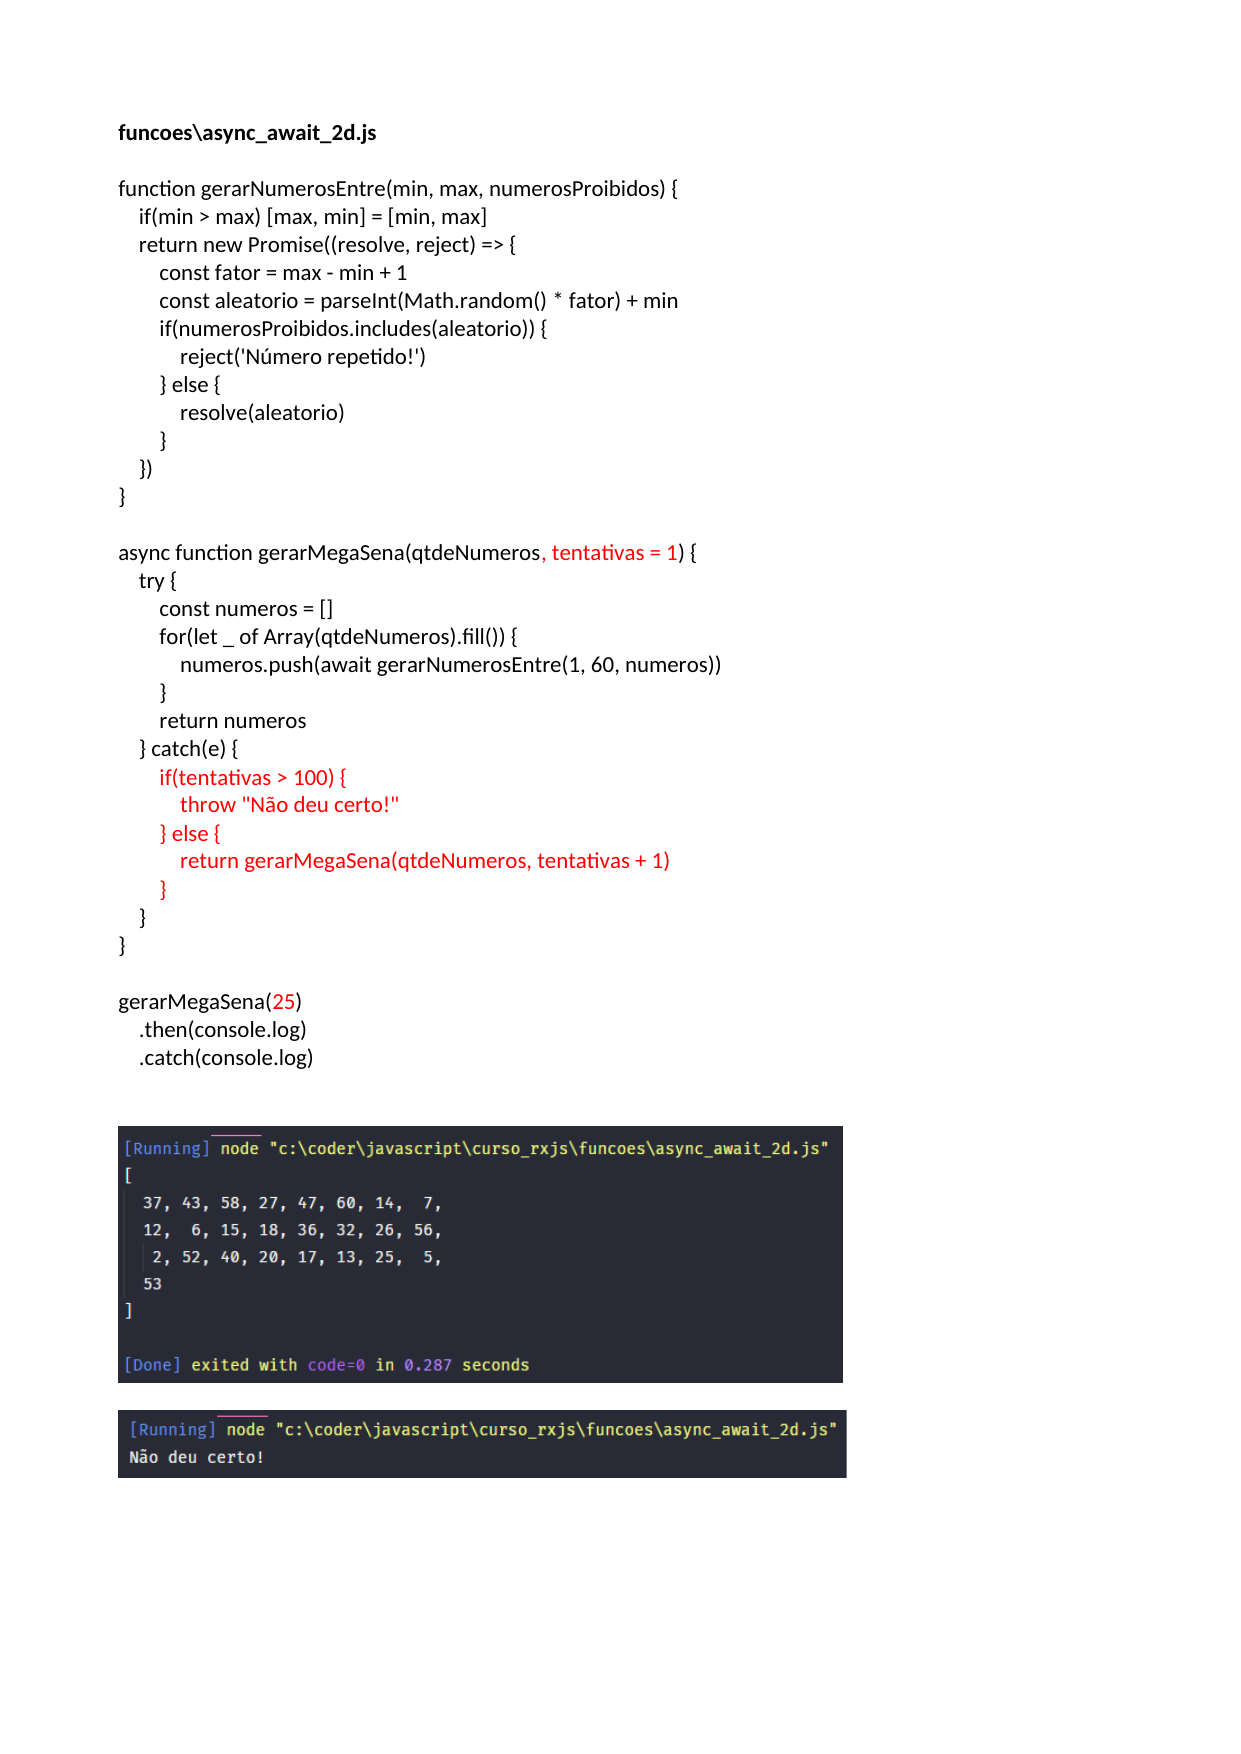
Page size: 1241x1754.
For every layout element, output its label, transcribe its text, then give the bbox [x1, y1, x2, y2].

text try { [118, 566, 1122, 594]
text } [118, 903, 1122, 931]
text const fator = max - min + 1 [118, 258, 1122, 286]
text .then(console.log) [118, 1015, 1122, 1043]
text } catch(e) { [118, 734, 1122, 763]
text async function gerarMegaSena(qtdeNumeros, tentativas = 1) { [118, 538, 1122, 566]
text }) [118, 454, 1122, 482]
text gerarMegaSena(25) [118, 987, 1122, 1015]
picture [118, 1410, 847, 1478]
text } [118, 875, 1122, 903]
text function gerarNumerosEntre(min, max, numerosProibidos) { [118, 174, 1122, 202]
text for(let _ of Array(qtdeNumeros).fill()) { [118, 622, 1122, 651]
text throw "Não deu certo!" [118, 791, 1122, 819]
text } [118, 678, 1122, 707]
text } [118, 931, 1122, 959]
text if(tentativas > 100) { [118, 763, 1122, 791]
text const numeros = [] [118, 594, 1122, 622]
text if(numerosProibidos.includes(aleatorio)) { [118, 314, 1122, 342]
text funcoes\async_await_2d.js [118, 118, 1122, 146]
text } else { [118, 819, 1122, 847]
text numeros.push(await gerarNumerosEntre(1, 60, numeros)) [118, 651, 1122, 678]
text } else { [118, 370, 1122, 398]
text return gerarMegaSena(qtdeNumeros, tentativas + 1) [118, 847, 1122, 875]
text } [118, 482, 1122, 510]
text return new Promise((resolve, reject) => { [118, 230, 1122, 258]
text const aleatorio = parseInt(Math.random() * fator) + min [118, 286, 1122, 314]
text .catch(console.log) [118, 1043, 1122, 1071]
text resolve(aleatorio) [118, 398, 1122, 426]
text } [118, 426, 1122, 454]
text if(min > max) [max, min] = [min, max] [118, 202, 1122, 230]
text reject('Número repetido!') [118, 342, 1122, 370]
text return numeros [118, 707, 1122, 734]
picture [118, 1126, 843, 1383]
